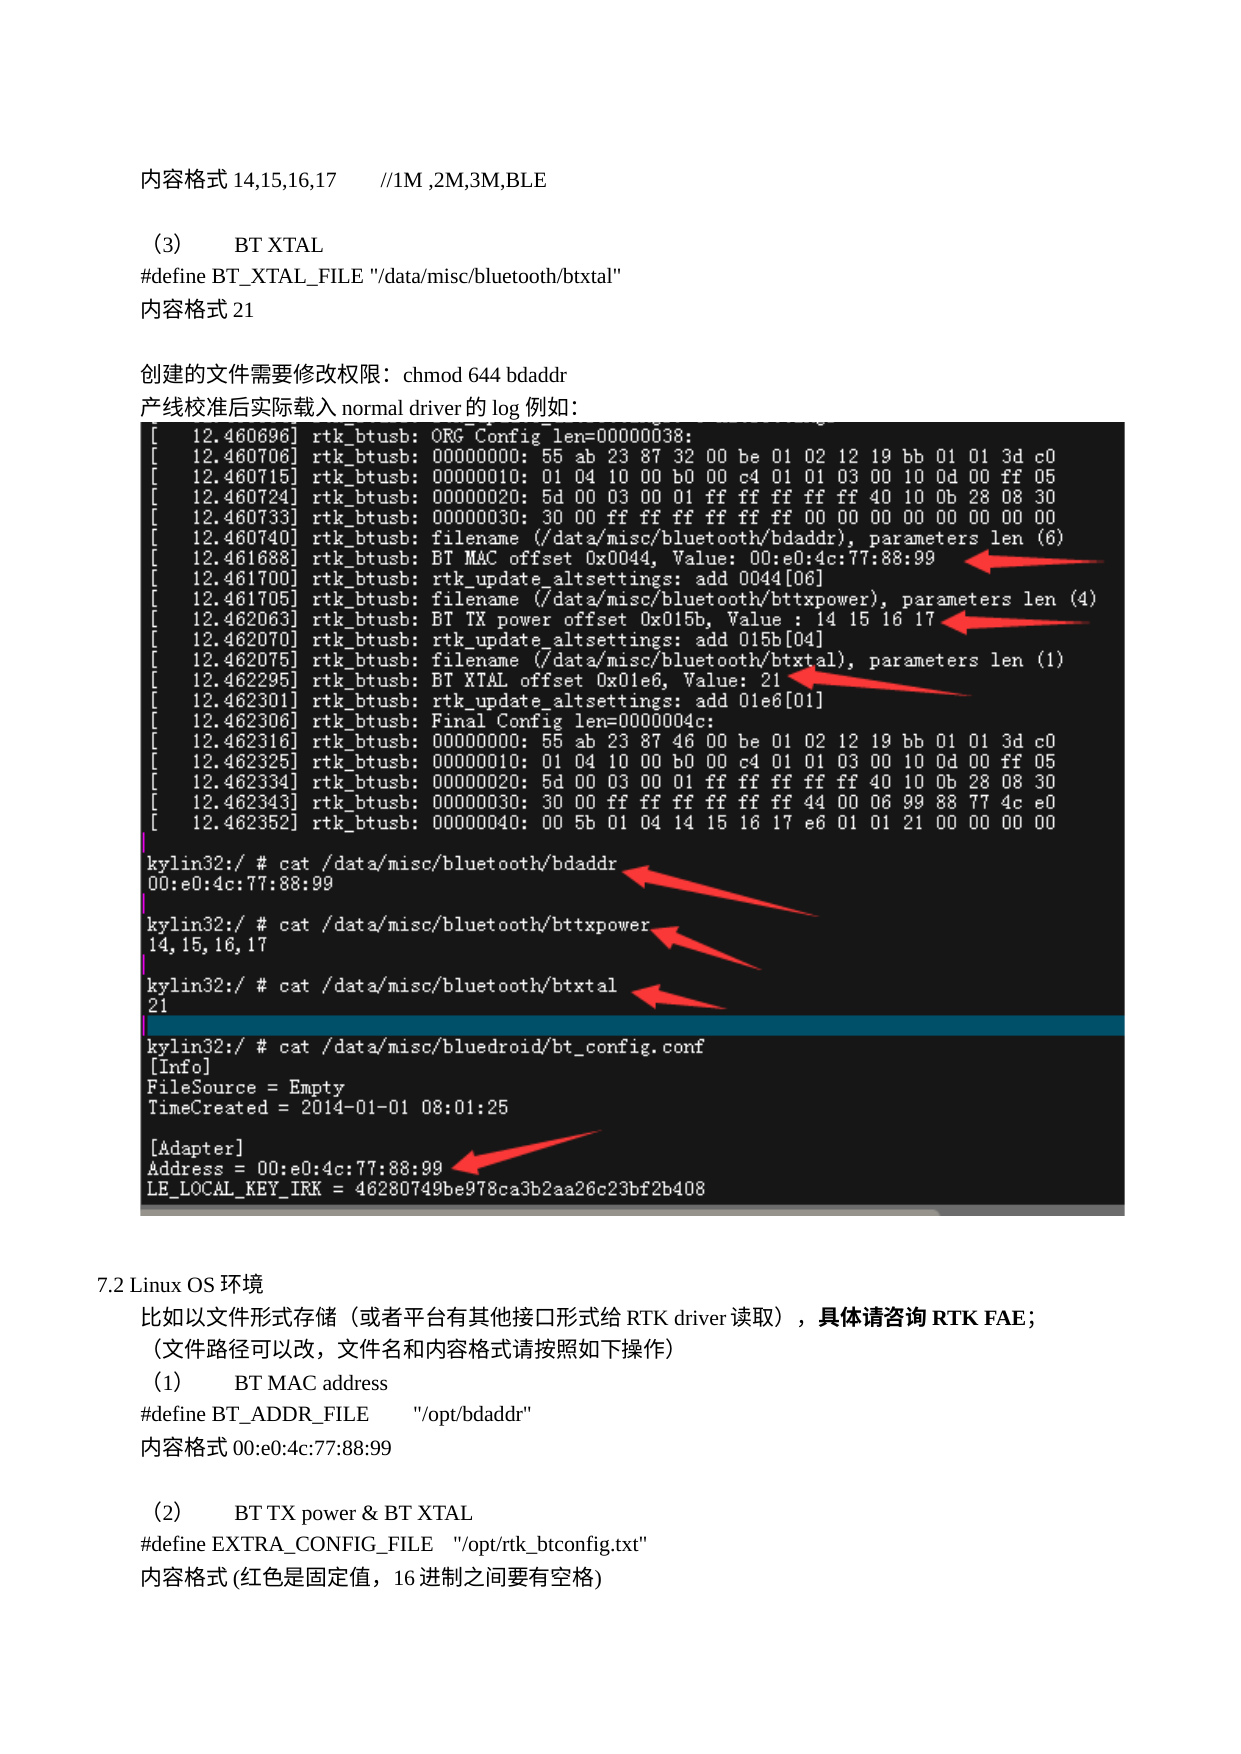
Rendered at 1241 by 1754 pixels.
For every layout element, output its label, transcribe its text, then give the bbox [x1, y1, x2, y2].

list （3） BT XTAL [97, 227, 1181, 259]
list 内容格式 14,15,16,17 //1M ,2M,3M,BLE [97, 162, 1181, 194]
list 内容格式 21 [97, 292, 1181, 324]
list 7.2 Linux OS 环境 [97, 1267, 1181, 1299]
list （文件路径可以改，文件名和内容格式请按照如下操作） [97, 1332, 1181, 1364]
list #define EXTRA_CONFIG_FILE "/opt/rtk_btconfig.txt" [97, 1527, 1181, 1559]
list 创建的文件需要修改权限：chmod 644 bdaddr [97, 357, 1181, 389]
list （2） BT TX power & BT XTAL [97, 1494, 1181, 1527]
picture [140, 422, 1125, 1216]
list 比如以文件形式存储（或者平台有其他接口形式给RTK driver读取），具体请咨询RTK FAE； [97, 1299, 1181, 1332]
list #define BT_XTAL_FILE "/data/misc/bluetooth/btxtal" [97, 259, 1181, 292]
list 内容格式 (红色是固定值，16进制之间要有空格) [97, 1559, 1181, 1592]
list 产线校准后实际载入normal driver的log 例如： [97, 389, 1181, 422]
list #define BT_ADDR_FILE "/opt/bdaddr" [97, 1397, 1181, 1429]
list （1） BT MAC address [97, 1364, 1181, 1397]
list 内容格式 00:e0:4c:77:88:99 [97, 1429, 1181, 1462]
